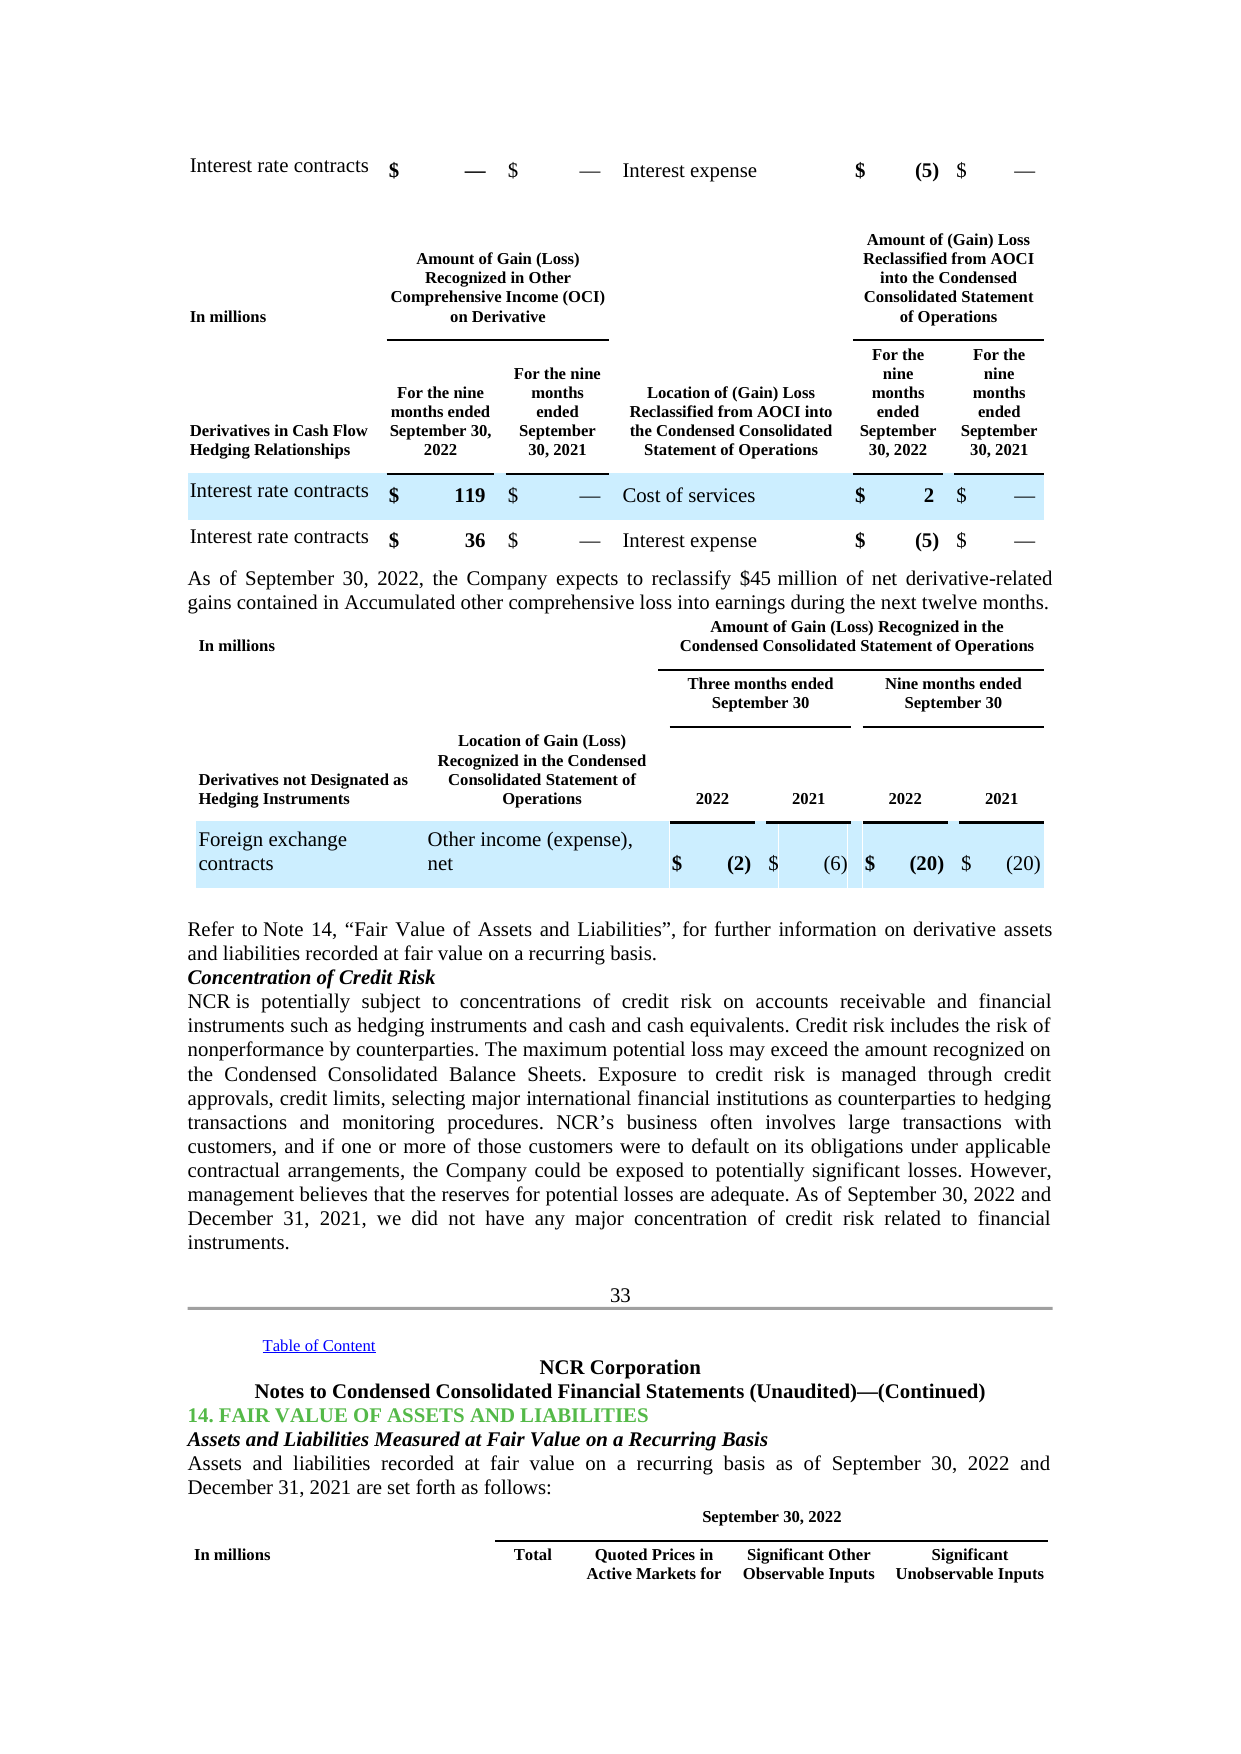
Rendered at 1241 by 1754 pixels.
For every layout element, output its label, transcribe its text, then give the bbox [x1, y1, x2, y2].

text Assets and liabilities recorded at fair value on a recurring basis as of September 30, 2022 and December 31, 2021 are set forth as follows: [187, 1451, 1053, 1499]
text Notes to Condensed Consolidated Financial Statements (Unaudited)—(Continued) [187, 1379, 1053, 1403]
text Refer to Note 14, “Fair Value of Assets and Liabilities”, for further information on derivative assets and liabilities recorded at fair value on a recurring basis. [187, 917, 1053, 965]
text As of September 30, 2022, the Company expects to reclassify $45 million of net derivative-related gains contained in Accumulated other comprehensive loss into earnings during the next twelve months. [187, 566, 1053, 614]
text Assets and Liabilities Measured at Fair Value on a Recurring Basis [187, 1427, 1053, 1451]
text Table of Content [187, 1336, 1053, 1355]
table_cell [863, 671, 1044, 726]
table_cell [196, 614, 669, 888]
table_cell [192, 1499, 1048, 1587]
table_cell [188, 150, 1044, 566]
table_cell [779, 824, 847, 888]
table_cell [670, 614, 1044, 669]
text NCR is potentially subject to concentrations of credit risk on accounts receivable and financial instruments such as hedging instruments and cash and cash equivalents. Credit risk includes the risk of nonperformance by counterparties. The maximum potential loss may exceed the amount recognized on the Condensed Consolidated Balance Sheets. Exposure to credit risk is managed through credit approvals, credit limits, selecting major international financial institutions as counterparties to hedging transactions and monitoring procedures. NCR’s business often involves large transactions with customers, and if one or more of those customers were to default on its obligations under applicable contractual arrangements, the Company could be exposed to potentially significant losses. However, management believes that the reserves for potential losses are adequate. As of September 30, 2022 and December 31, 2021, we did not have any major concentration of credit risk related to financial instruments. [187, 989, 1053, 1254]
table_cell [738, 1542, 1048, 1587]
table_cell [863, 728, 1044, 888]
text Concentration of Credit Risk [187, 965, 1053, 989]
text 33 [187, 1283, 1053, 1306]
text NCR Corporation [187, 1355, 1053, 1379]
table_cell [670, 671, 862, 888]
text 14. FAIR VALUE OF ASSETS AND LIABILITIES [187, 1403, 1053, 1427]
